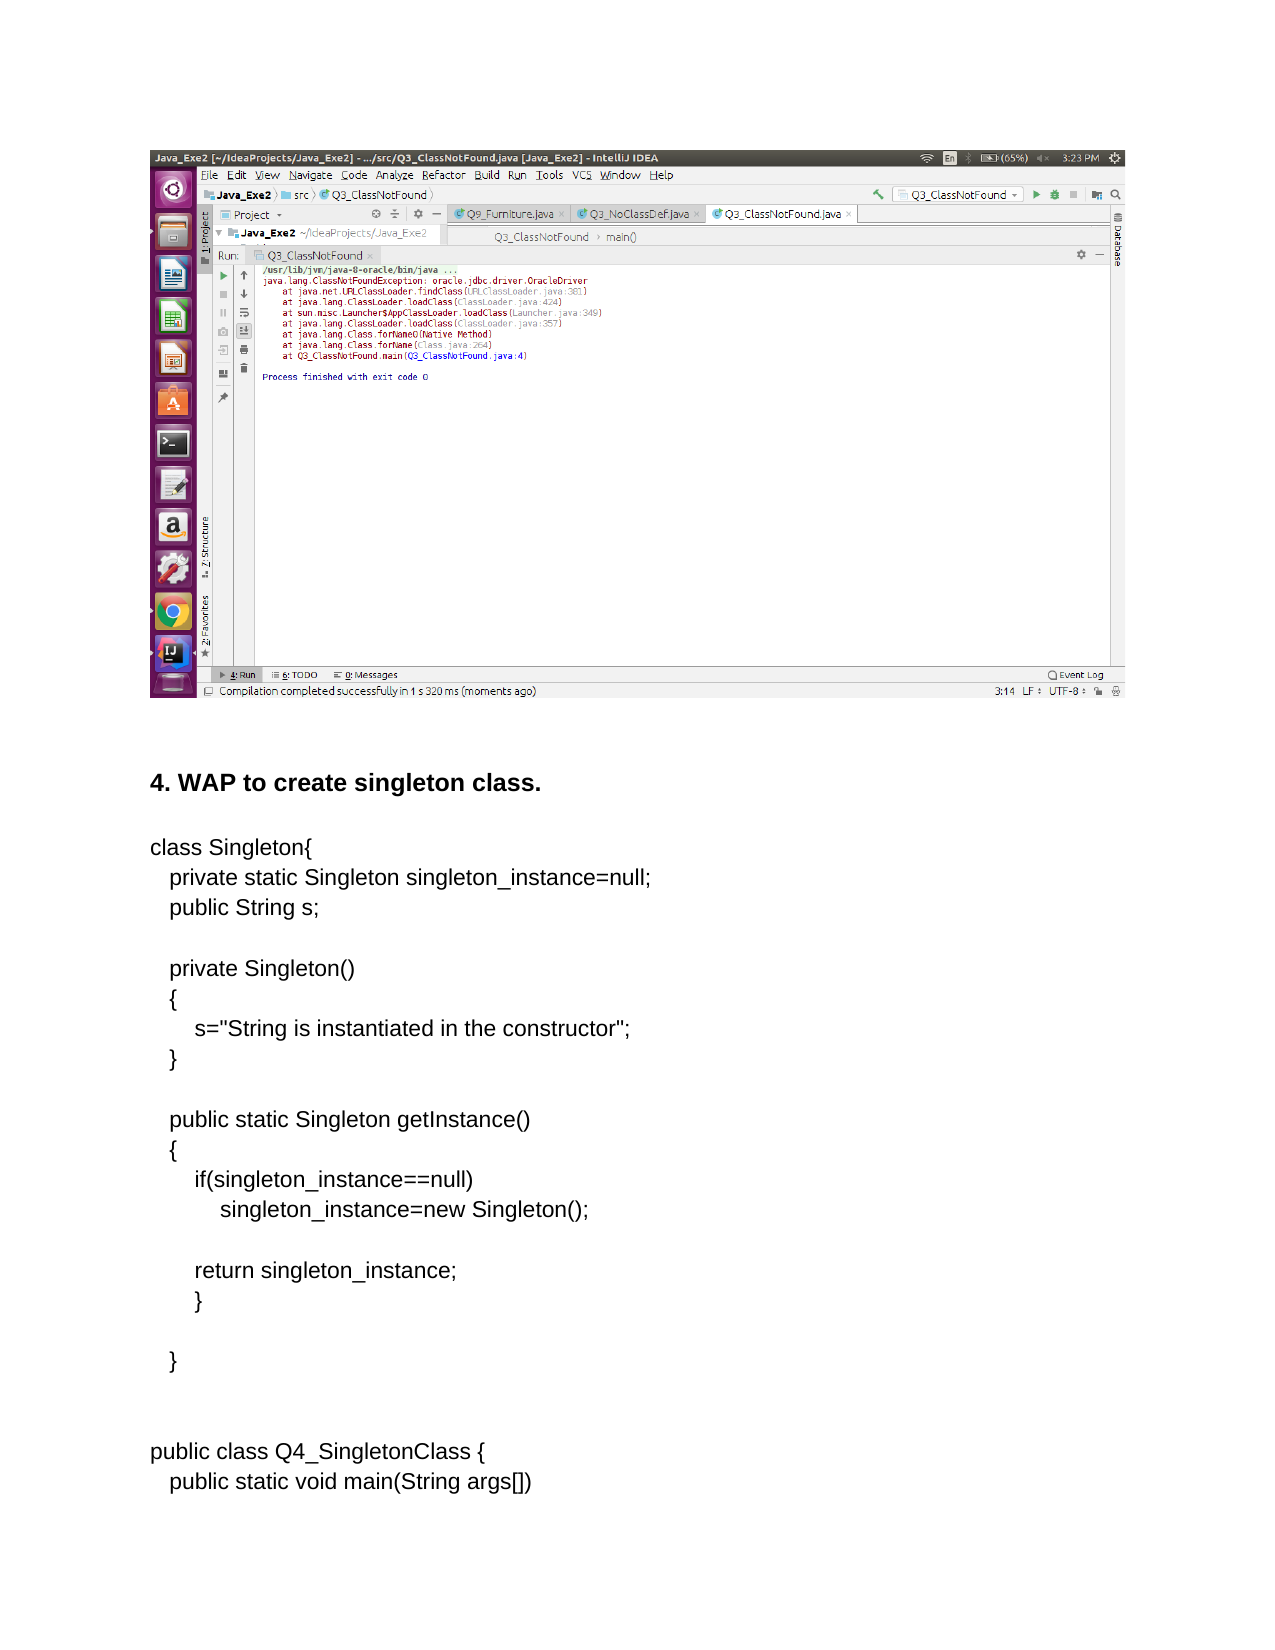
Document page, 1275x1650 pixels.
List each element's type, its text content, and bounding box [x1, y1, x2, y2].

text } [150, 1287, 1125, 1313]
text private static Singleton singleton_instance=null; [150, 864, 1125, 890]
text public String s; [150, 894, 1125, 921]
text return singleton_instance; [150, 1257, 1125, 1283]
text class Singleton{ [150, 834, 1125, 860]
text if(singleton_instance==null) [150, 1166, 1125, 1192]
text singleton_instance=new Singleton(); [150, 1196, 1125, 1223]
text { [150, 1136, 1125, 1162]
text public static Singleton getInstance() [150, 1106, 1125, 1132]
text } [150, 1347, 1125, 1374]
picture [150, 150, 1125, 698]
text s="String is instantiated in the constructor"; [150, 1015, 1125, 1041]
text } [150, 1045, 1125, 1072]
text private Singleton() [150, 955, 1125, 981]
text { [150, 985, 1125, 1011]
text public class Q4_SingletonClass { [150, 1438, 1125, 1464]
text public static void main(String args[]) [150, 1468, 1125, 1494]
text 4. WAP to create singleton class. [150, 768, 1125, 797]
